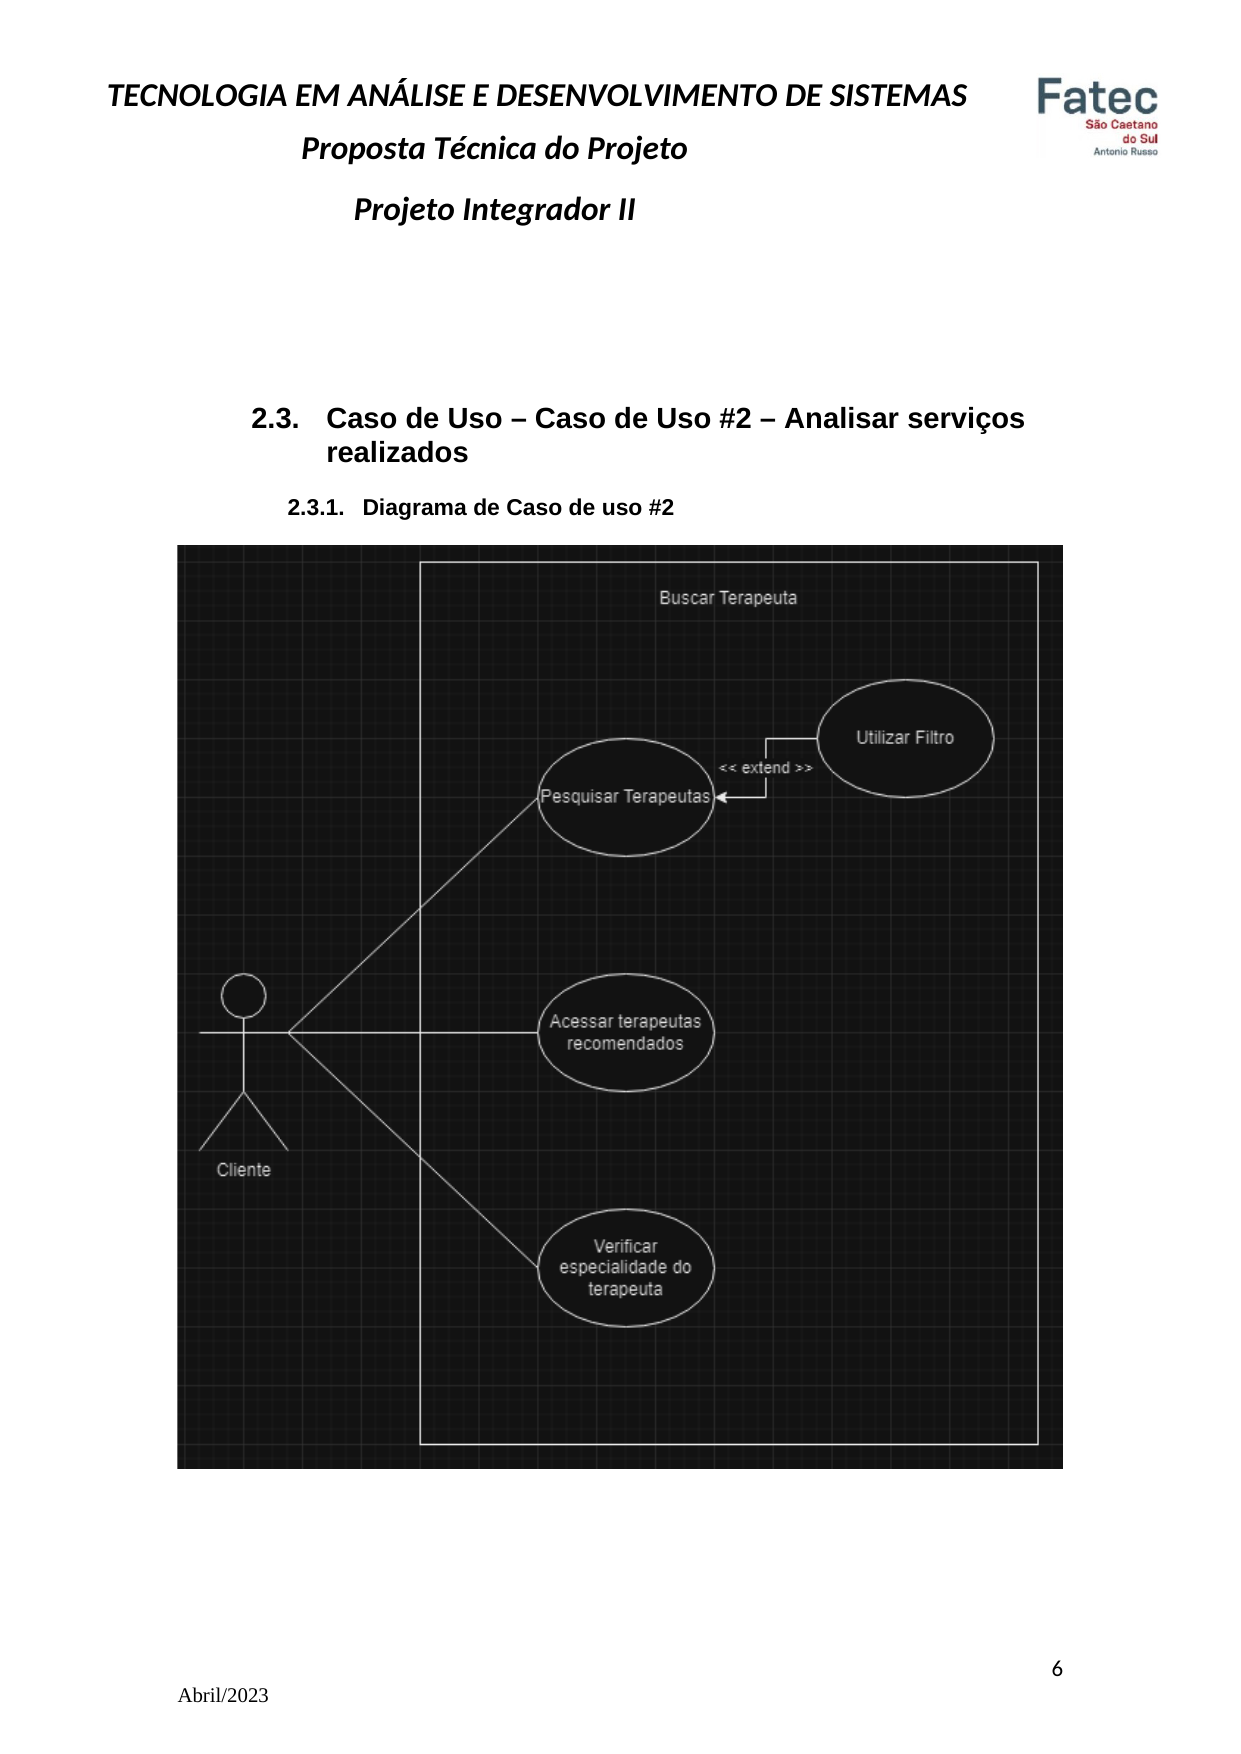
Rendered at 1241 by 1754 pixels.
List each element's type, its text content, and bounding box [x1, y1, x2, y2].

picture [1036, 73, 1162, 160]
list Diagrama de Caso de uso #2 [287, 493, 1063, 520]
picture [177, 545, 1063, 1469]
list Caso de Uso – Caso de Uso #2 – Analisar serviços realizados [251, 401, 1063, 468]
